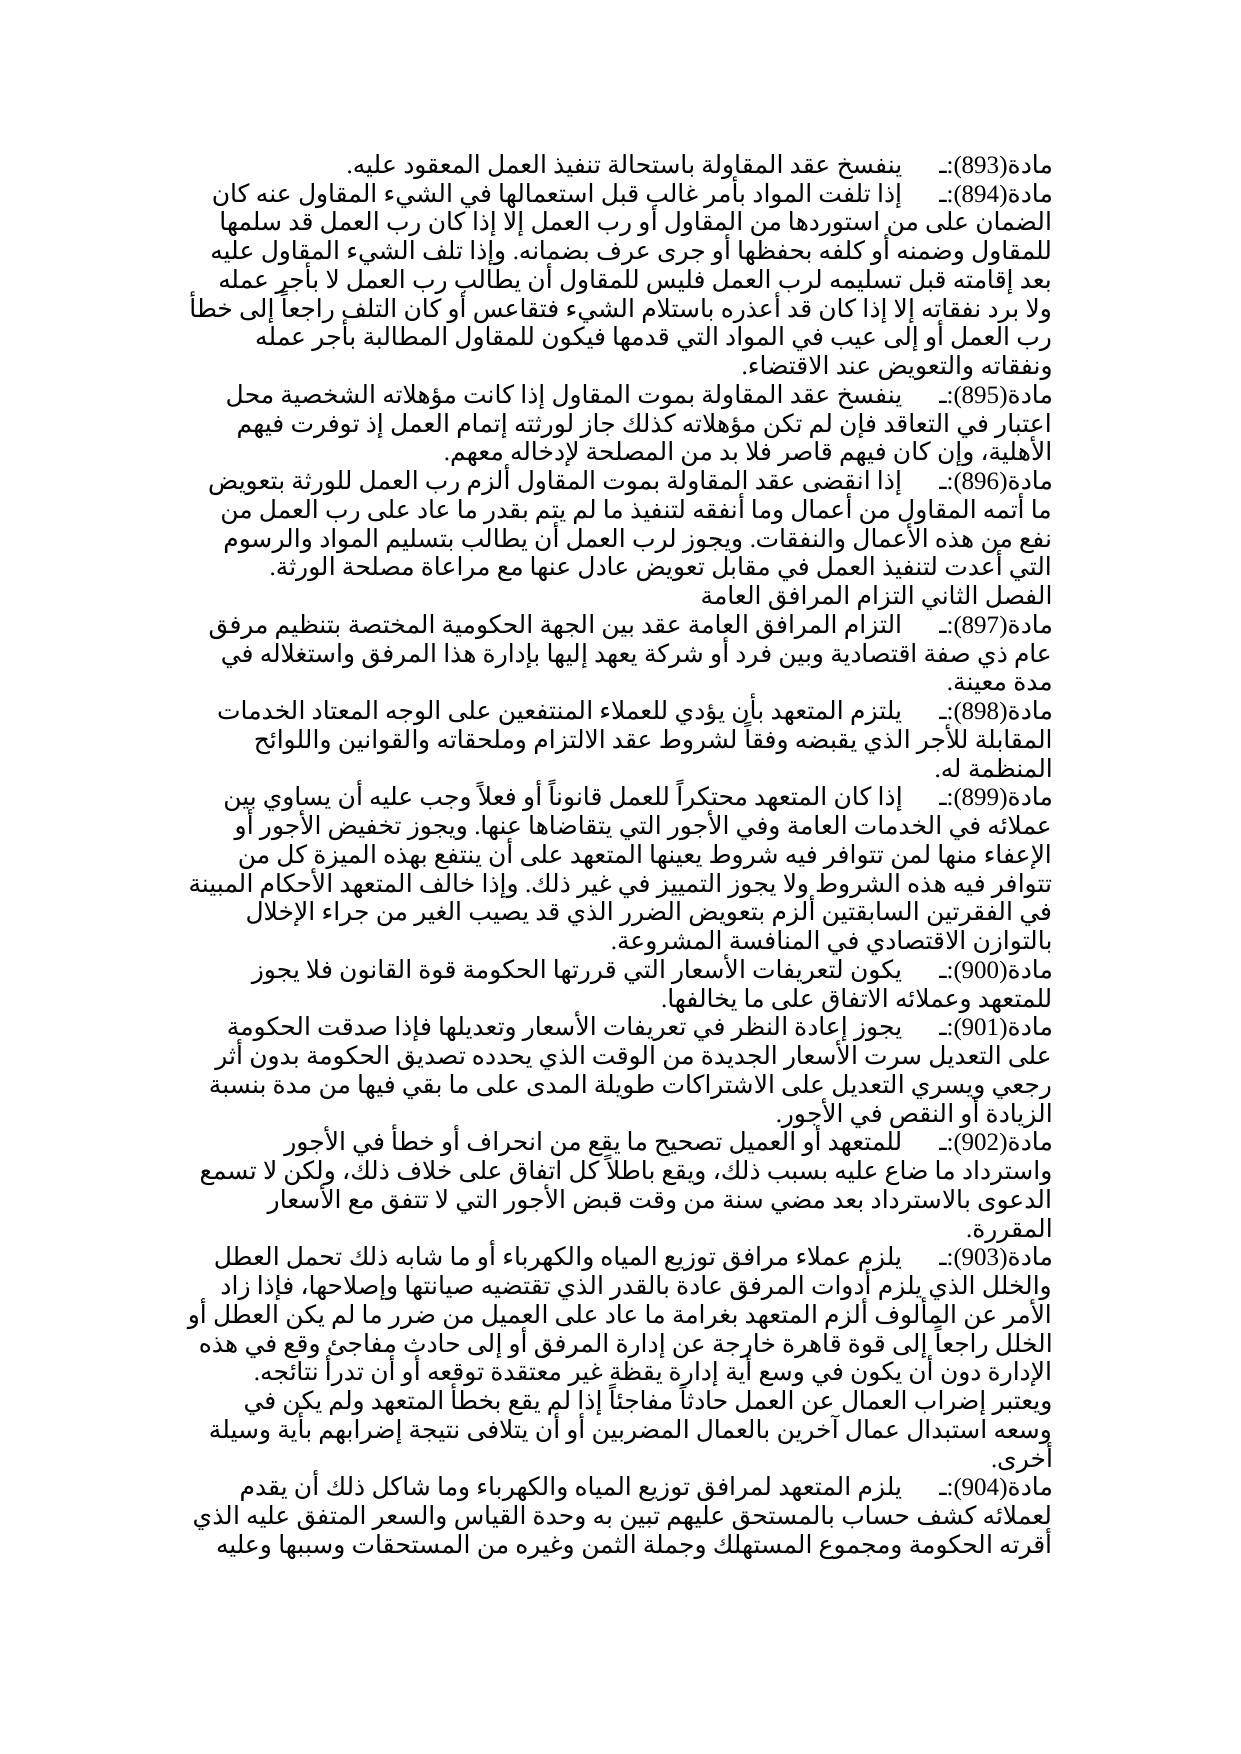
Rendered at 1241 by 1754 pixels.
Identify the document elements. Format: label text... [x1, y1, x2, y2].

text مادة(893):ـ ينفسخ عقد المقاولة باستحالة تنفيذ العمل المعقود عليه. [187, 150, 1053, 179]
text الفصل الثاني التزام المرافق العامة [187, 581, 1053, 610]
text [187, 1472, 1053, 1559]
text مادة(903):ـ يلزم عملاء مرافق توزيع المياه والكهرباء أو ما شابه ذلك تحمل العطل والخلل الذي يلزم أدوات المرفق عادة بالقدر الذي تقتضيه صيانتها وإصلاحها، فإذا زاد الأمر عن المألوف ألزم المتعهد بغرامة ما عاد على العميل من ضرر ما لم يكن العطل أو الخلل راجعاً إلى قوة قاهرة خارجة عن إدارة المرفق أو إلى حادث مفاجئ وقع في هذه الإدارة دون أن يكون في وسع أية إدارة يقظة غير معتقدة توقعه أو أن تدرأ نتائجه. ويعتبر إضراب العمال عن العمل حادثاً مفاجئاً إذا لم يقع بخطأ المتعهد ولم يكن في وسعه استبدال عمال آخرين بالعمال المضربين أو أن يتلافى نتيجة إضرابهم بأية وسيلة أخرى. [187, 1242, 1053, 1472]
text مادة(894):ـ إذا تلفت المواد بأمر غالب قبل استعمالها في الشيء المقاول عنه كان الضمان على من استوردها من المقاول أو رب العمل إلا إذا كان رب العمل قد سلمها للمقاول وضمنه أو كلفه بحفظها أو جرى عرف بضمانه. وإذا تلف الشيء المقاول عليه بعد إقامته قبل تسليمه لرب العمل فليس للمقاول أن يطالب رب العمل لا بأجر عمله ولا برد نفقاته إلا إذا كان قد أعذره باستلام الشيء فتقاعس أو كان التلف راجعاً إلى خطأ رب العمل أو إلى عيب في المواد التي قدمها فيكون للمقاول المطالبة بأجر عمله ونفقاته والتعويض عند الاقتضاء. [187, 179, 1053, 380]
text مادة(898):ـ يلتزم المتعهد بأن يؤدي للعملاء المنتفعين على الوجه المعتاد الخدمات المقابلة للأجر الذي يقبضه وفقاً لشروط عقد الالتزام وملحقاته والقوانين واللوائح المنظمة له. [187, 696, 1053, 782]
text مادة(895):ـ ينفسخ عقد المقاولة بموت المقاول إذا كانت مؤهلاته الشخصية محل اعتبار في التعاقد فإن لم تكن مؤهلاته كذلك جاز لورثته إتمام العمل إذ توفرت فيهم الأهلية، وإن كان فيهم قاصر فلا بد من المصلحة لإدخاله معهم. [187, 380, 1053, 466]
text مادة(899):ـ إذا كان المتعهد محتكراً للعمل قانوناً أو فعلاً وجب عليه أن يساوي بين عملائه في الخدمات العامة وفي الأجور التي يتقاضاها عنها. ويجوز تخفيض الأجور أو الإعفاء منها لمن تتوافر فيه شروط يعينها المتعهد على أن ينتفع بهذه الميزة كل من تتوافر فيه هذه الشروط ولا يجوز التمييز في غير ذلك. وإذا خالف المتعهد الأحكام المبينة في الفقرتين السابقتين ألزم بتعويض الضرر الذي قد يصيب الغير من جراء الإخلال بالتوازن الاقتصادي في المنافسة المشروعة. [187, 782, 1053, 955]
text مادة(900):ـ يكون لتعريفات الأسعار التي قررتها الحكومة قوة القانون فلا يجوز للمتعهد وعملائه الاتفاق على ما يخالفها. [187, 955, 1053, 1012]
text مادة(896):ـ إذا انقضى عقد المقاولة بموت المقاول ألزم رب العمل للورثة بتعويض ما أتمه المقاول من أعمال وما أنفقه لتنفيذ ما لم يتم بقدر ما عاد على رب العمل من نفع من هذه الأعمال والنفقات. ويجوز لرب العمل أن يطالب بتسليم المواد والرسوم التي أعدت لتنفيذ العمل في مقابل تعويض عادل عنها مع مراعاة مصلحة الورثة. [187, 466, 1053, 581]
text مادة(901):ـ يجوز إعادة النظر في تعريفات الأسعار وتعديلها فإذا صدقت الحكومة على التعديل سرت الأسعار الجديدة من الوقت الذي يحدده تصديق الحكومة بدون أثر رجعي ويسري التعديل على الاشتراكات طويلة المدى على ما بقي فيها من مدة بنسبة الزيادة أو النقص في الأجور. [187, 1012, 1053, 1127]
text مادة(902):ـ للمتعهد أو العميل تصحيح ما يقع من انحراف أو خطأ في الأجور واسترداد ما ضاع عليه بسبب ذلك، ويقع باطلاً كل اتفاق على خلاف ذلك، ولكن لا تسمع الدعوى بالاسترداد بعد مضي سنة من وقت قبض الأجور التي لا تتفق مع الأسعار المقررة. [187, 1127, 1053, 1242]
text مادة(897):ـ التزام المرافق العامة عقد بين الجهة الحكومية المختصة بتنظيم مرفق عام ذي صفة اقتصادية وبين فرد أو شركة يعهد إليها بإدارة هذا المرفق واستغلاله في مدة معينة. [187, 610, 1053, 696]
